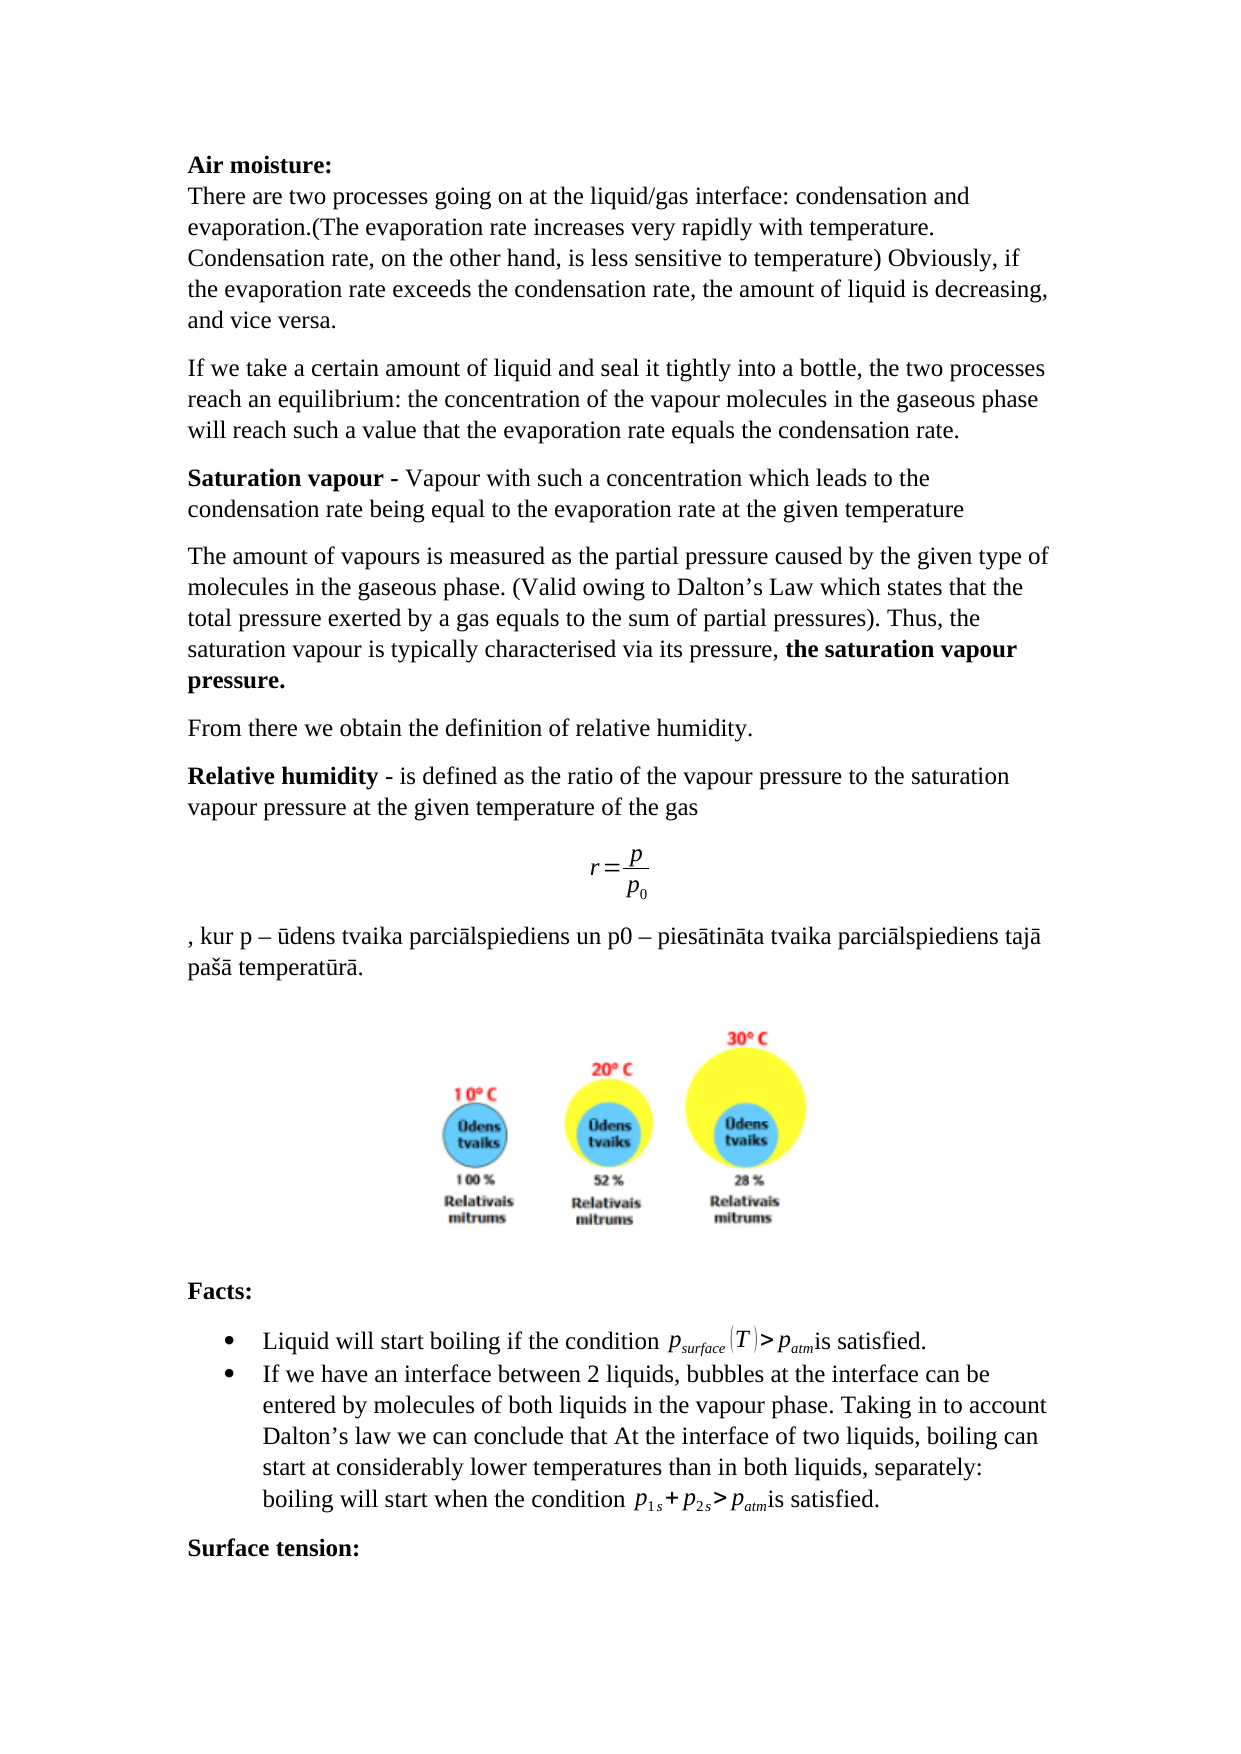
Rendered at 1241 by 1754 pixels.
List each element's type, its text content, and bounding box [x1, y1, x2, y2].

picture [420, 997, 820, 1255]
text The amount of vapours is measured as the partial pressure caused by the given type of molecules in the gaseous phase. (Valid owing to Dalton’s Law which states that the total pressure exerted by a gas equals to the sum of partial pressures). Thus, the saturation vapour is typically characterised via its pressure, the saturation vapour pressure. [187, 541, 1053, 694]
text If we take a certain amount of liquid and seal it tightly into a bottle, the two processes reach an equilibrium: the concentration of the vapour molecules in the gaseous phase will reach such a value that the evaporation rate equals the condensation rate. [187, 353, 1053, 444]
text Relative humidity - is defined as the ratio of the vapour pressure to the saturation vapour pressure at the given temperature of the gas [187, 761, 1053, 821]
text Saturation vapour - Vapour with such a concentration which leads to the condensation rate being equal to the evaporation rate at the given temperature [187, 463, 1053, 522]
list If we have an interface between 2 liquids, bubbles at the interface can be entered by molecules of both liquids in the vapour phase. Taking in to account Dalton’s law we can conclude that At the interface of two liquids, boiling can start at considerably lower temperatures than in both liquids, separately: boiling will start when the condition is satisfied. [225, 1359, 1053, 1514]
subtitle Surface tension: [187, 1533, 1053, 1562]
text , kur p – ūdens tvaika parciālspiediens un p0 – piesātināta tvaika parciālspiediens tajā pašā temperatūrā. [187, 921, 1053, 981]
text From there we obtain the definition of relative humidity. [187, 713, 1053, 742]
list Liquid will start boiling if the condition is satisfied. [225, 1324, 1053, 1357]
subtitle Air moisture: [187, 150, 1053, 179]
